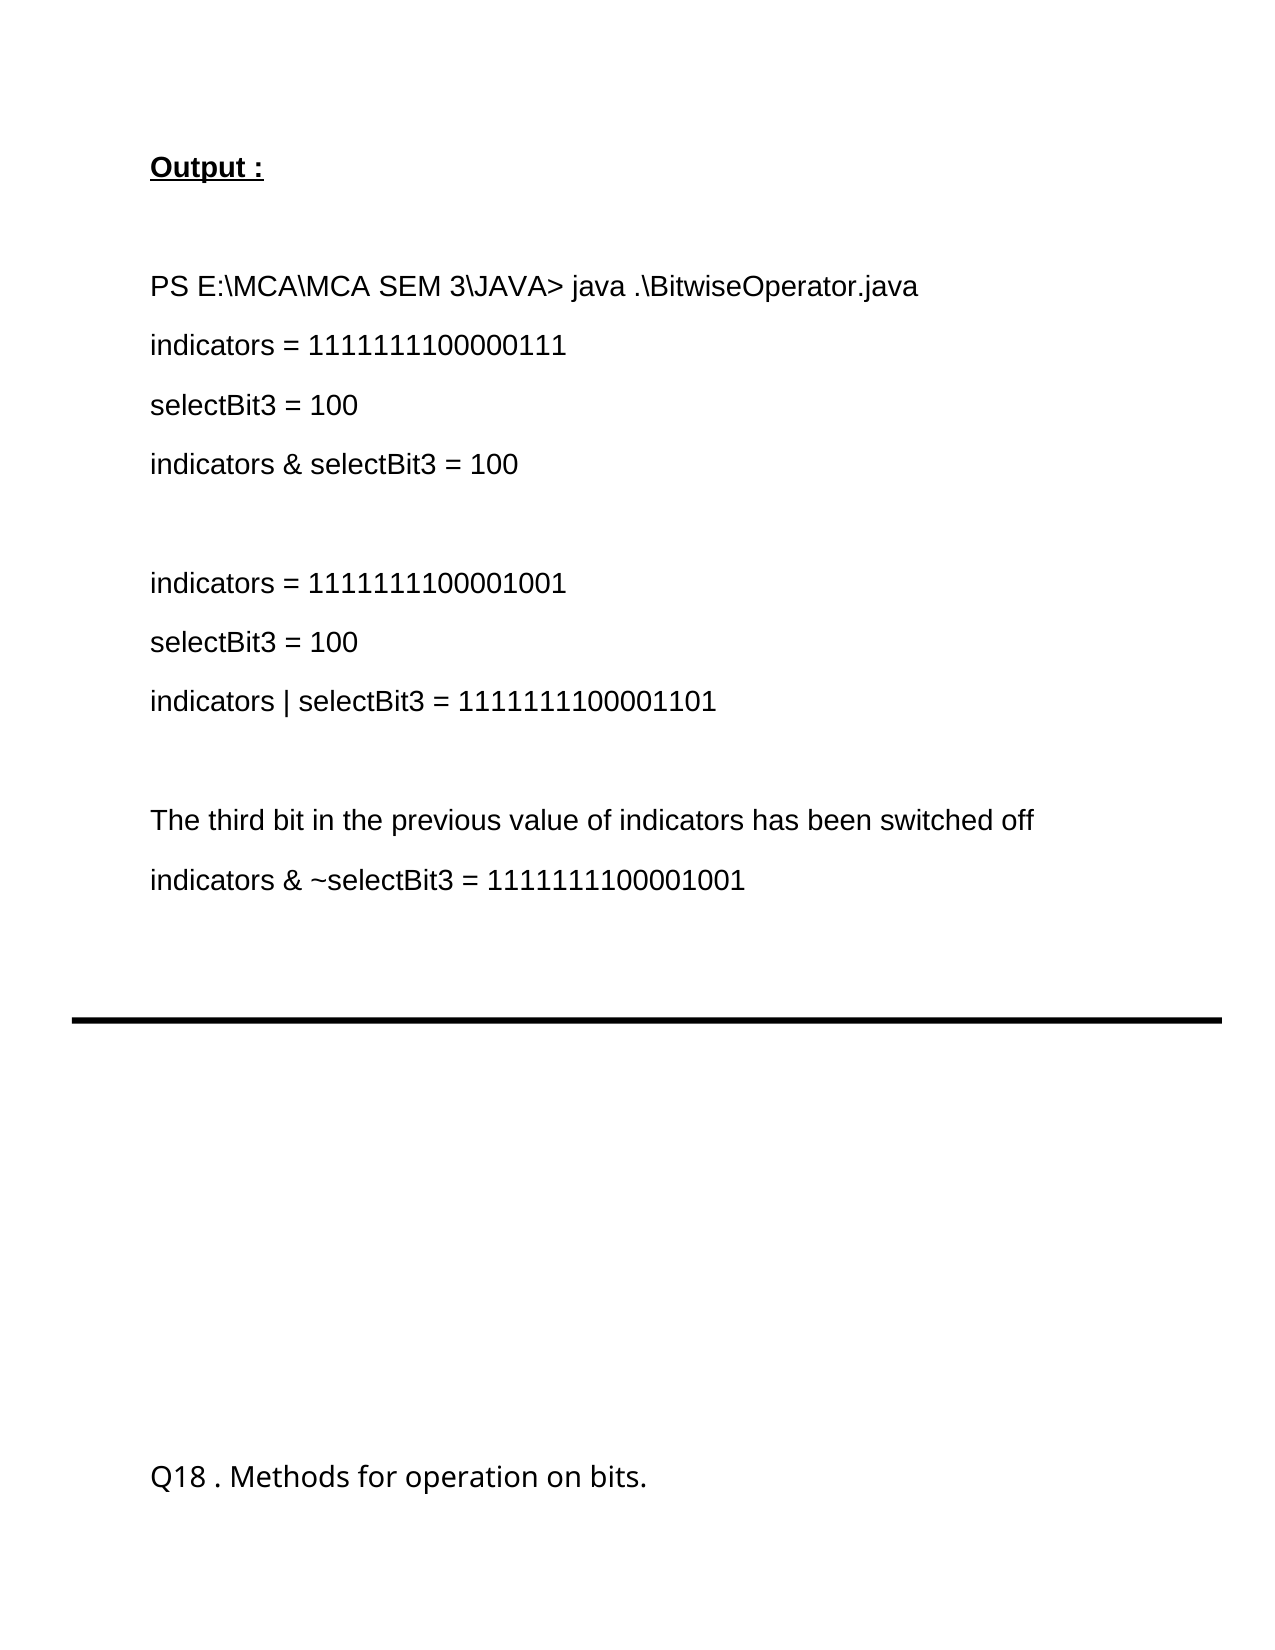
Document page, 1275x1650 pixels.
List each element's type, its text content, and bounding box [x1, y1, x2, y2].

text Q18 . Methods for operation on bits. [150, 1456, 1125, 1496]
text indicators | selectBit3 = 1111111100001101 [150, 684, 1125, 718]
text PS E:\MCA\MCA SEM 3\JAVA> java .\BitwiseOperator.java [150, 269, 1125, 302]
text selectBit3 = 100 [150, 625, 1125, 658]
text selectBit3 = 100 [150, 387, 1125, 421]
text indicators = 1111111100000111 [150, 328, 1125, 362]
text indicators & ~selectBit3 = 1111111100001001 [150, 862, 1125, 896]
text indicators & selectBit3 = 100 [150, 447, 1125, 480]
text The third bit in the previous value of indicators has been switched off [150, 803, 1125, 837]
text indicators = 1111111100001001 [150, 566, 1125, 599]
text Output : [150, 150, 1125, 183]
